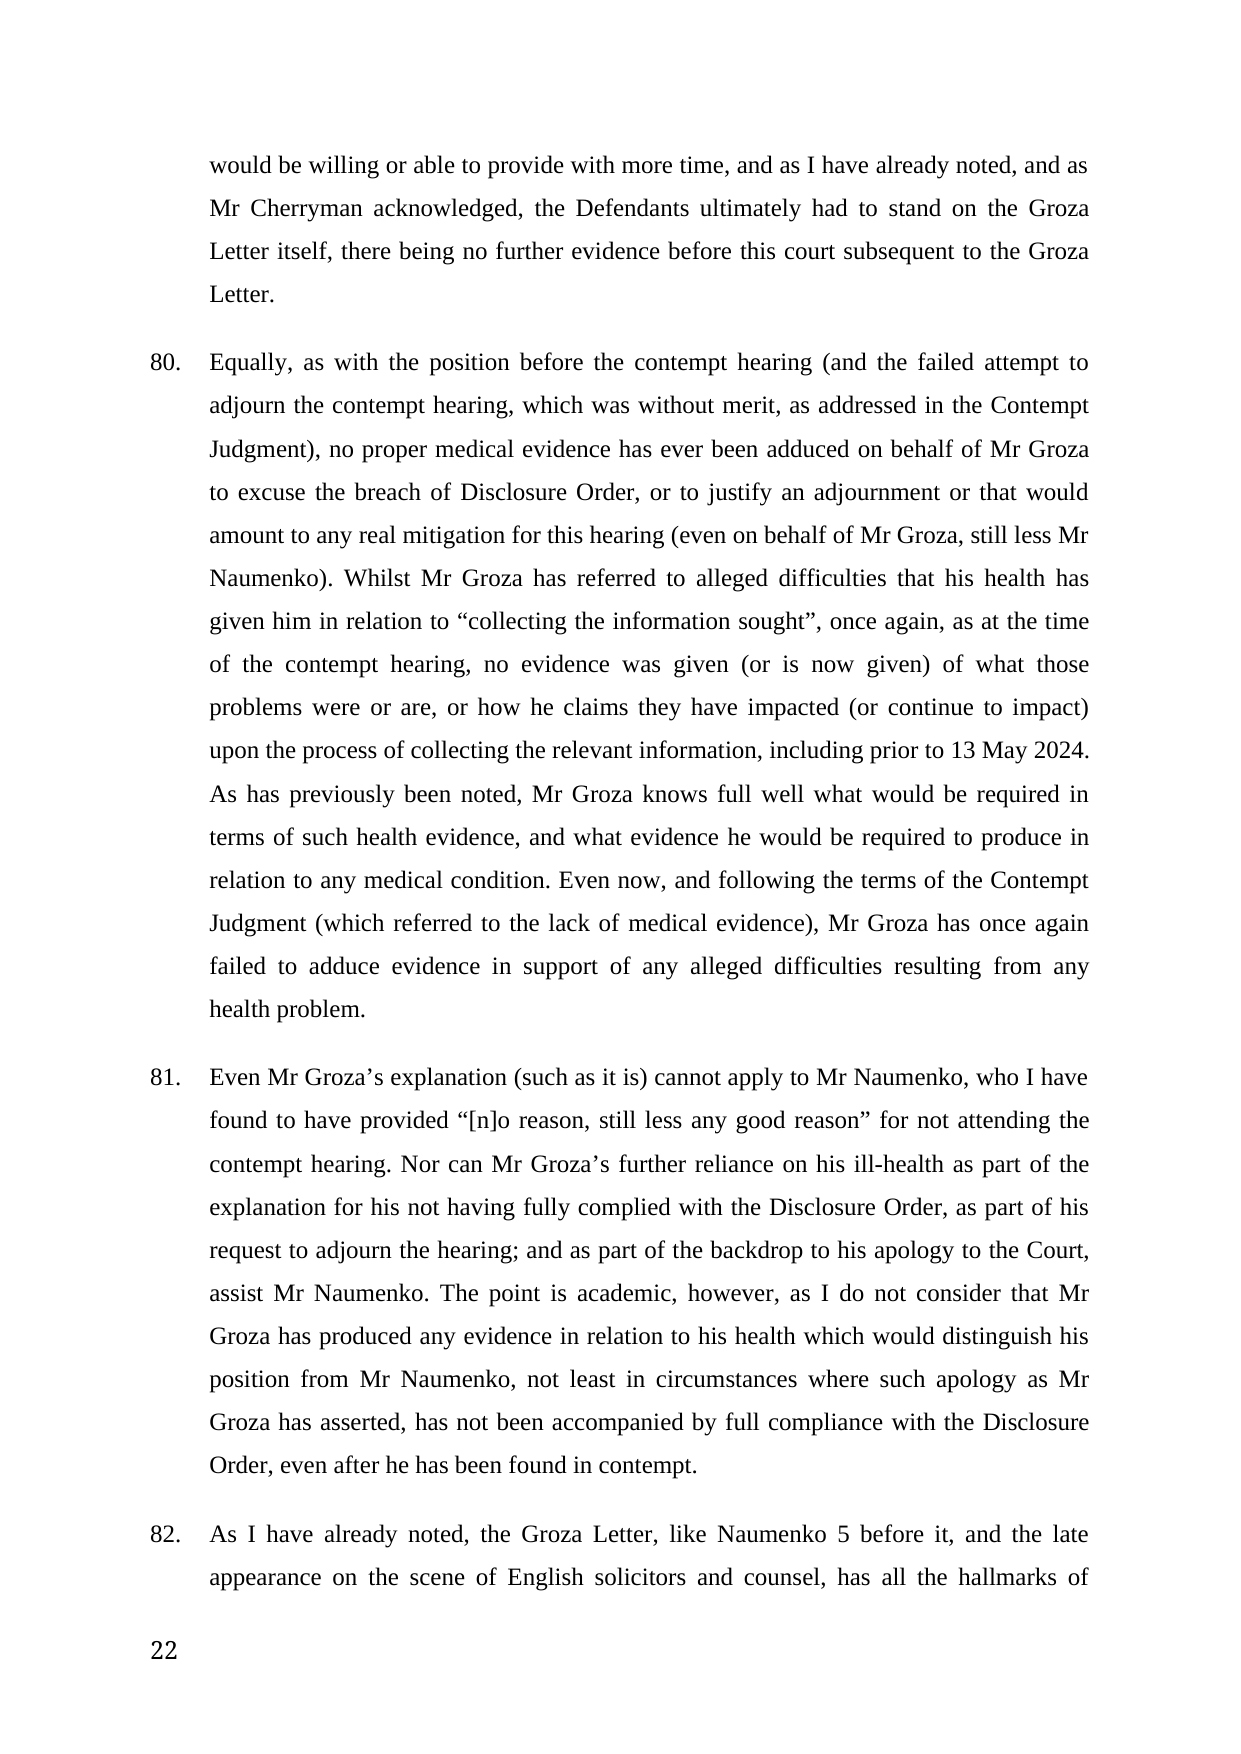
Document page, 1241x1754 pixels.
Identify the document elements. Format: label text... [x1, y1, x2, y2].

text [150, 150, 1090, 308]
text Even Mr Groza’s explanation (such as it is) cannot apply to Mr Naumenko, who I have found to have provided “[n]o reason, still less any good reason” for not attending the contempt hearing. Nor can Mr Groza’s further reliance on his ill-health as part of the explanation for his not having fully complied with the Disclosure Order, as part of his request to adjourn the hearing; and as part of the backdrop to his apology to the Court, assist Mr Naumenko. The point is academic, however, as I do not consider that Mr Groza has produced any evidence in relation to his health which would distinguish his position from Mr Naumenko, not least in circumstances where such apology as Mr Groza has asserted, has not been accompanied by full compliance with the Disclosure Order, even after he has been found in contempt. [150, 1062, 1090, 1479]
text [150, 1519, 1090, 1591]
text Equally, as with the position before the contempt hearing (and the failed attempt to adjourn the contempt hearing, which was without merit, as addressed in the Contempt Judgment), no proper medical evidence has ever been adduced on behalf of Mr Groza to excuse the breach of Disclosure Order, or to justify an adjournment or that would amount to any real mitigation for this hearing (even on behalf of Mr Groza, still less Mr Naumenko). Whilst Mr Groza has referred to alleged difficulties that his health has given him in relation to “collecting the information sought”, once again, as at the time of the contempt hearing, no evidence was given (or is now given) of what those problems were or are, or how he claims they have impacted (or continue to impact) upon the process of collecting the relevant information, including prior to 13 May 2024. As has previously been noted, Mr Groza knows full well what would be required in terms of such health evidence, and what evidence he would be required to produce in relation to any medical condition. Even now, and following the terms of the Contempt Judgment (which referred to the lack of medical evidence), Mr Groza has once again failed to adduce evidence in support of any alleged difficulties resulting from any health problem. [150, 347, 1090, 1023]
